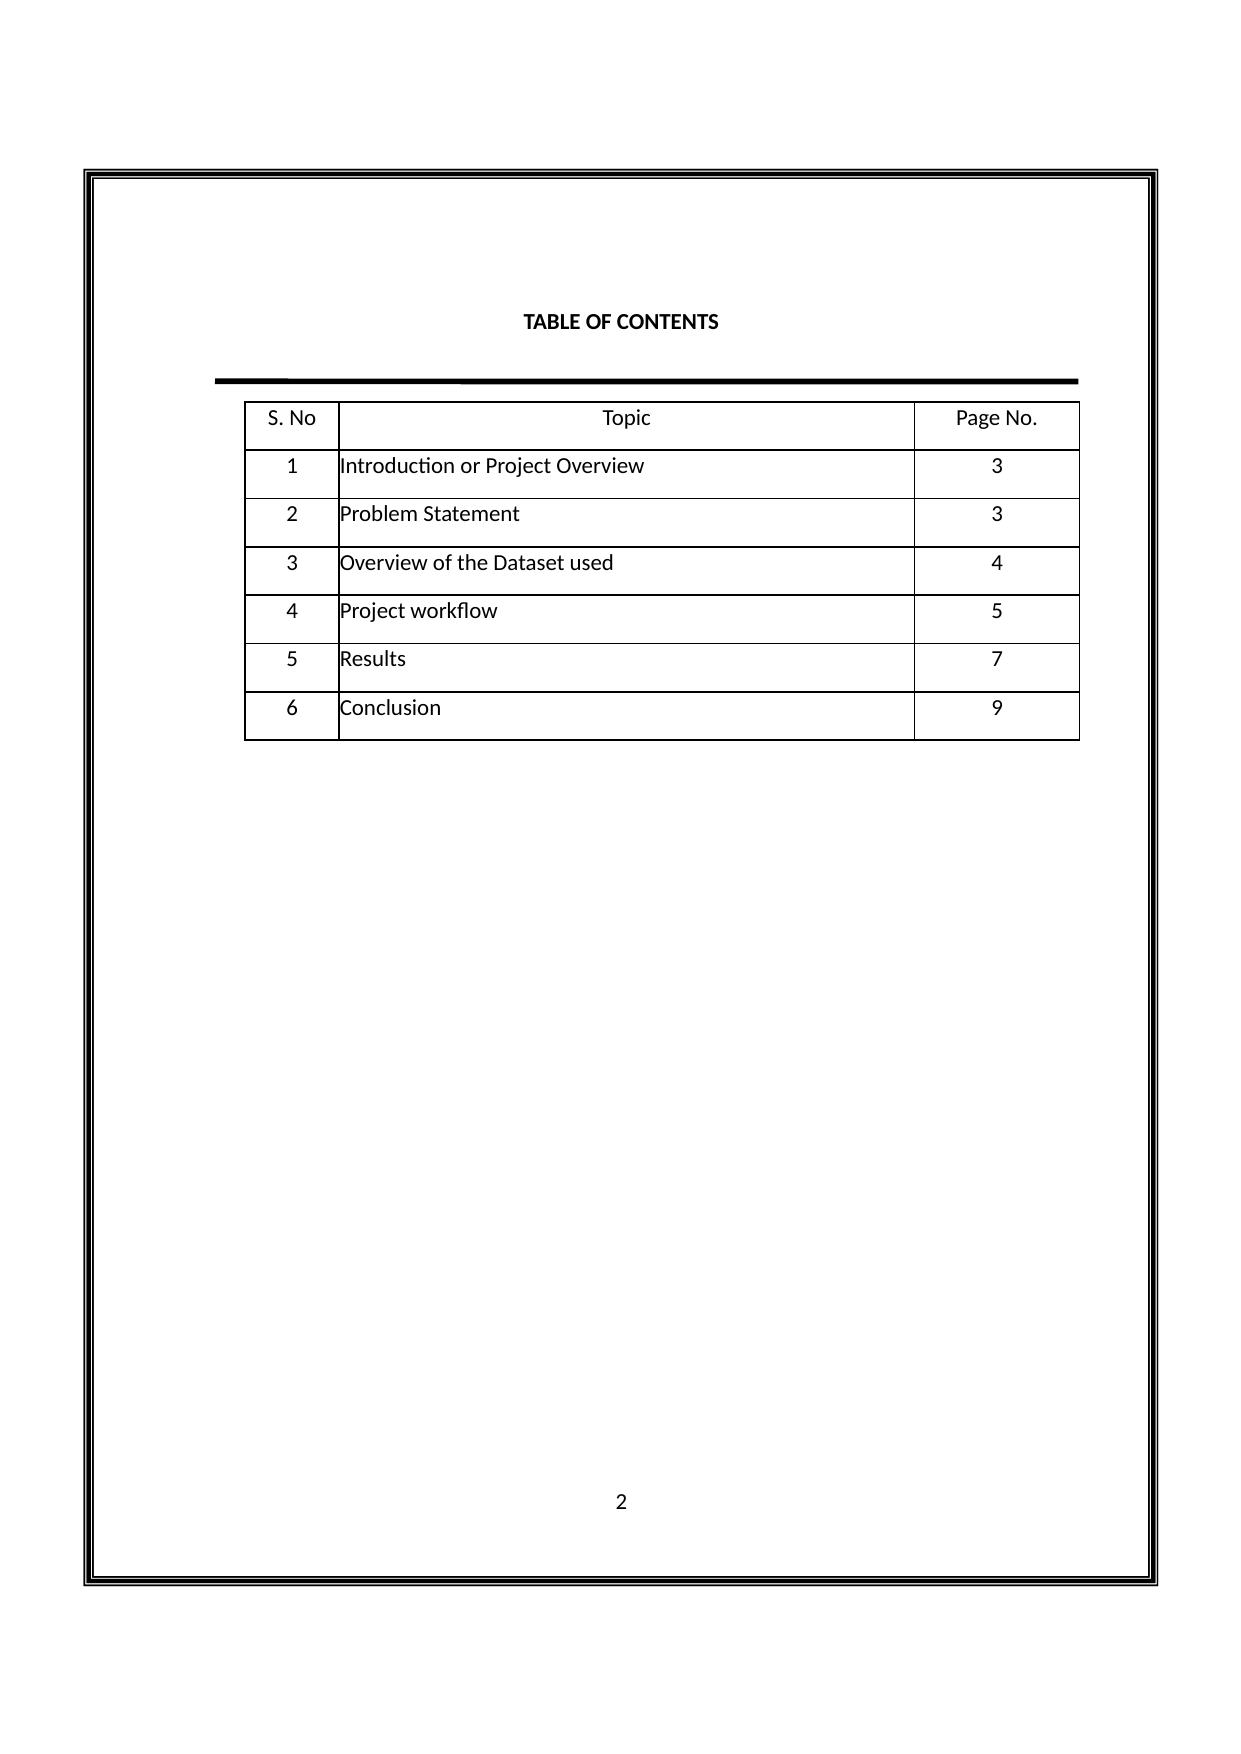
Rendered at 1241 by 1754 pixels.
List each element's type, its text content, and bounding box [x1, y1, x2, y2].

table_cell 4 [915, 548, 1079, 594]
table_cell 7 [915, 644, 1079, 691]
table_cell 3 [915, 451, 1079, 498]
table_cell 3 [246, 548, 338, 594]
table_cell Introduction or Project Overview [340, 451, 914, 498]
table_cell Overview of the Dataset used [340, 548, 914, 594]
table_cell 1 [246, 451, 338, 498]
table_cell 5 [915, 596, 1079, 643]
table_cell Problem Statement [340, 499, 914, 546]
table_cell 6 [246, 693, 338, 739]
text TABLE OF CONTENTS [162, 307, 1080, 335]
table_cell Conclusion [340, 693, 914, 739]
table_cell 3 [915, 499, 1079, 546]
table_cell 5 [246, 644, 338, 691]
table_cell 4 [246, 596, 338, 643]
table_cell Results [340, 644, 914, 691]
table_header S. No [246, 403, 338, 449]
table_cell 2 [246, 499, 338, 546]
table_header Topic [340, 403, 914, 449]
table_cell Project workflow [340, 596, 914, 643]
table_cell 9 [915, 693, 1079, 739]
table_header Page No. [915, 403, 1079, 449]
